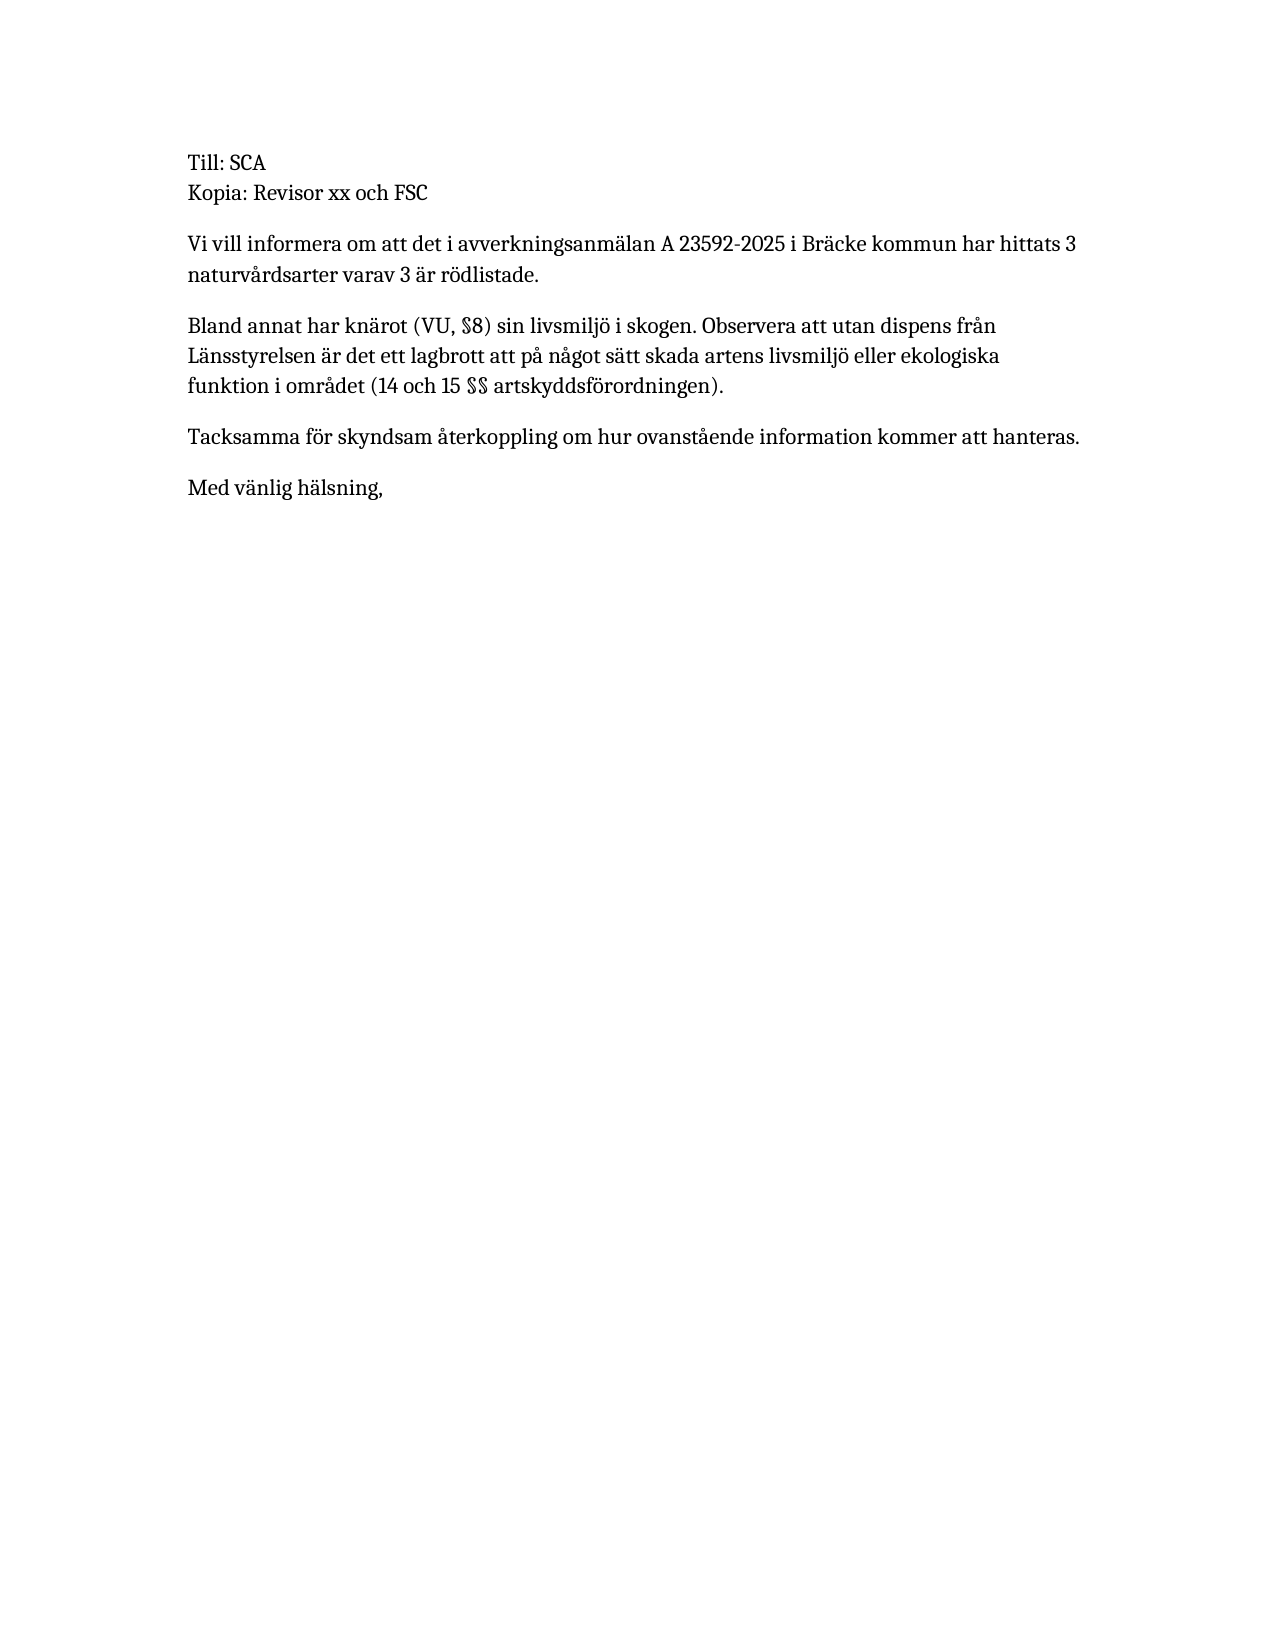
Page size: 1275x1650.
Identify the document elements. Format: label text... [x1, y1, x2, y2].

text Vi vill informera om att det i avverkningsanmälan A 23592-2025 i Bräcke kommun har hittats 3 naturvårdsarter varav 3 är rödlistade. [187, 231, 1087, 288]
text Med vänlig hälsning, [187, 475, 1087, 532]
text Tacksamma för skyndsam återkoppling om hur ovanstående information kommer att hanteras. [187, 424, 1087, 450]
text Till: SCA Kopia: Revisor xx och FSC [187, 150, 1087, 207]
text Bland annat har knärot (VU, §8) sin livsmiljö i skogen. Observera att utan dispens från Länsstyrelsen är det ett lagbrott att på något sätt skada artens livsmiljö eller ekologiska funktion i området (14 och 15 §§ artskyddsförordningen). [187, 312, 1087, 399]
